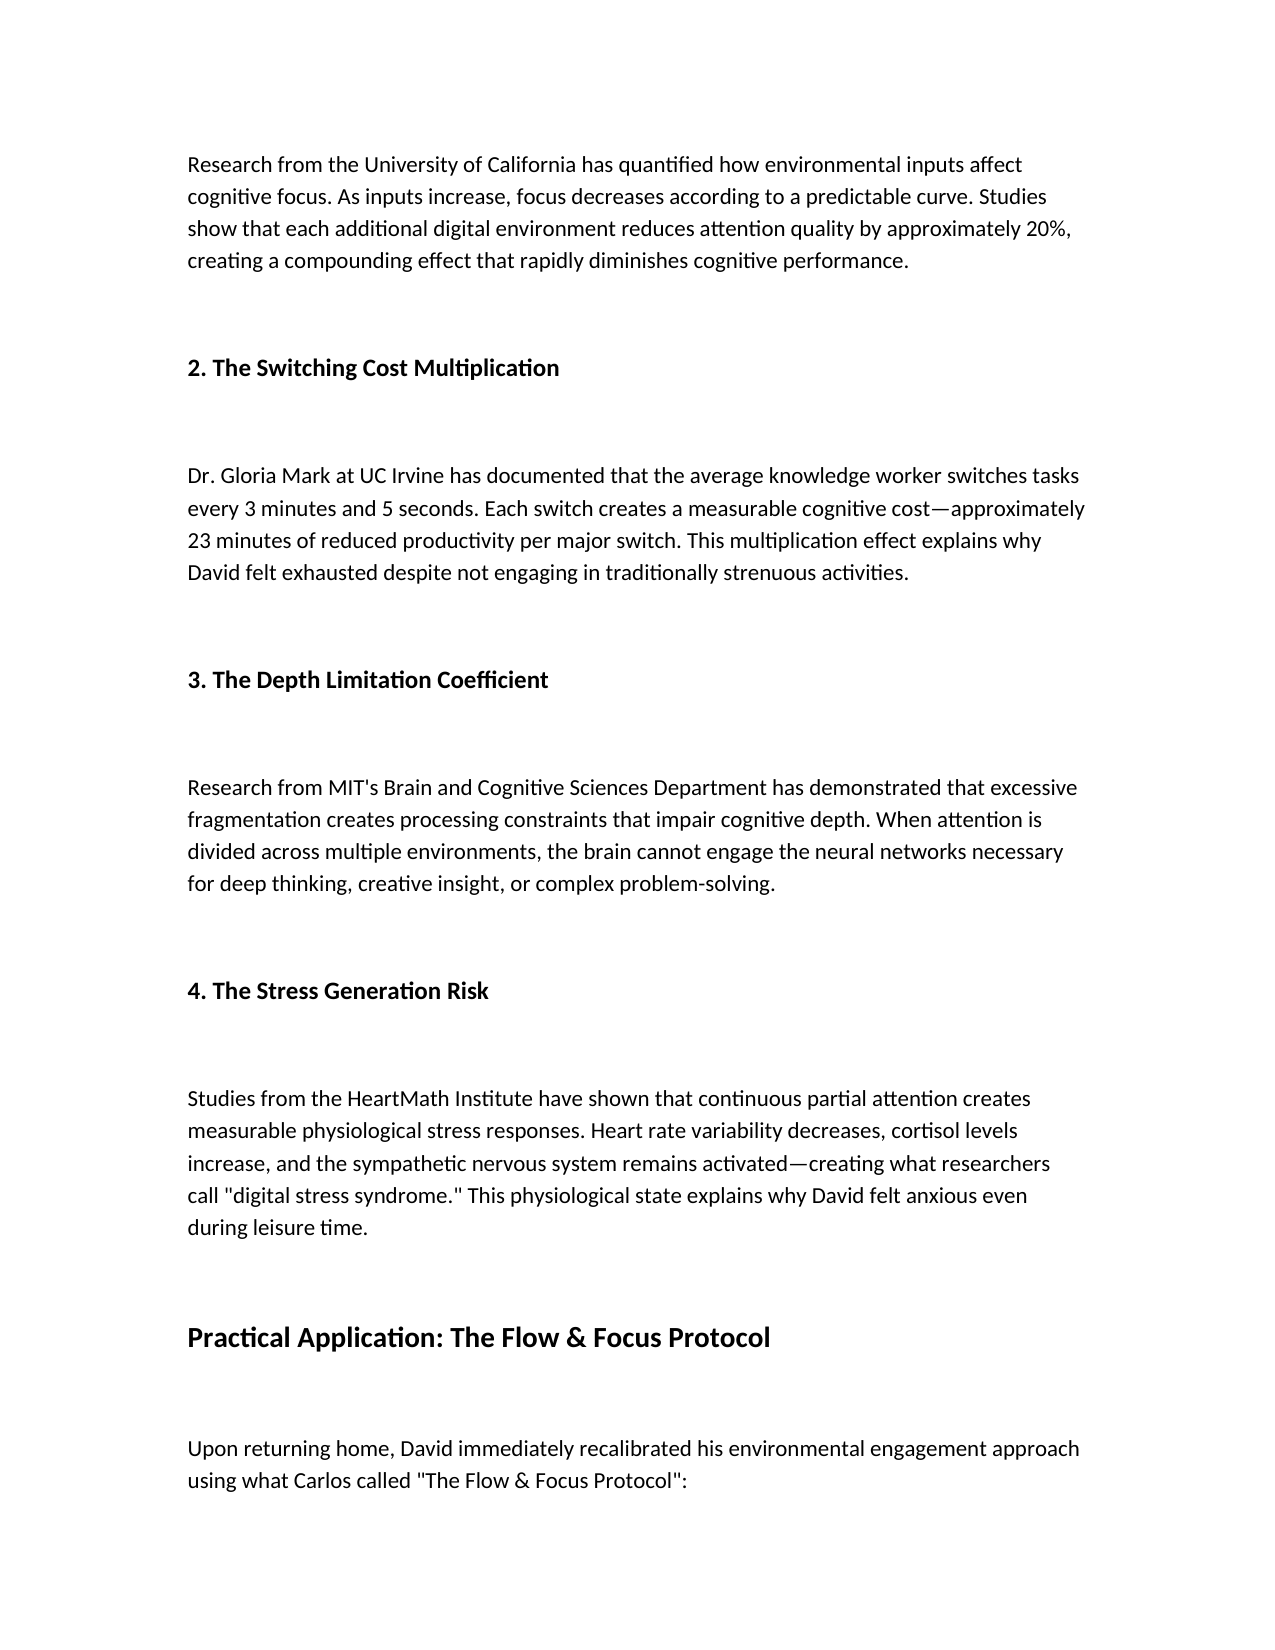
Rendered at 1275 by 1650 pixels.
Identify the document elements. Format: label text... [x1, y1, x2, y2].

text Dr. Gloria Mark at UC Irvine has documented that the average knowledge worker switches tasks every 3 minutes and 5 seconds. Each switch creates a measurable cognitive cost—approximately 23 minutes of reduced productivity per major switch. This multiplication effect explains why David felt exhausted despite not engaging in traditionally strenuous activities. [187, 461, 1087, 586]
text Research from MIT's Brain and Cognitive Sciences Department has demonstrated that excessive fragmentation creates processing constraints that impair cognitive depth. When attention is divided across multiple environments, the brain cannot engage the neural networks necessary for deep thinking, creative insight, or complex problem-solving. [187, 773, 1087, 897]
text 3. The Depth Limitation Coefficient [187, 664, 1087, 694]
text Upon returning home, David immediately recalibrated his environmental engagement approach using what Carlos called "The Flow & Focus Protocol": [187, 1434, 1087, 1494]
text 2. The Switching Cost Multiplication [187, 353, 1087, 383]
text Practical Application: The Flow & Focus Protocol [187, 1319, 1087, 1355]
text Studies from the HeartMath Institute have shown that continuous partial attention creates measurable physiological stress responses. Heart rate variability decreases, cortisol levels increase, and the sympathetic nervous system remains activated—creating what researchers call "digital stress syndrome." This physiological state explains why David felt anxious even during leisure time. [187, 1084, 1087, 1241]
text Research from the University of California has quantified how environmental inputs affect cognitive focus. As inputs increase, focus decreases according to a predictable curve. Studies show that each additional digital environment reduces attention quality by approximately 20%, creating a compounding effect that rapidly diminishes cognitive performance. [187, 150, 1087, 274]
text 4. The Stress Generation Risk [187, 976, 1087, 1006]
